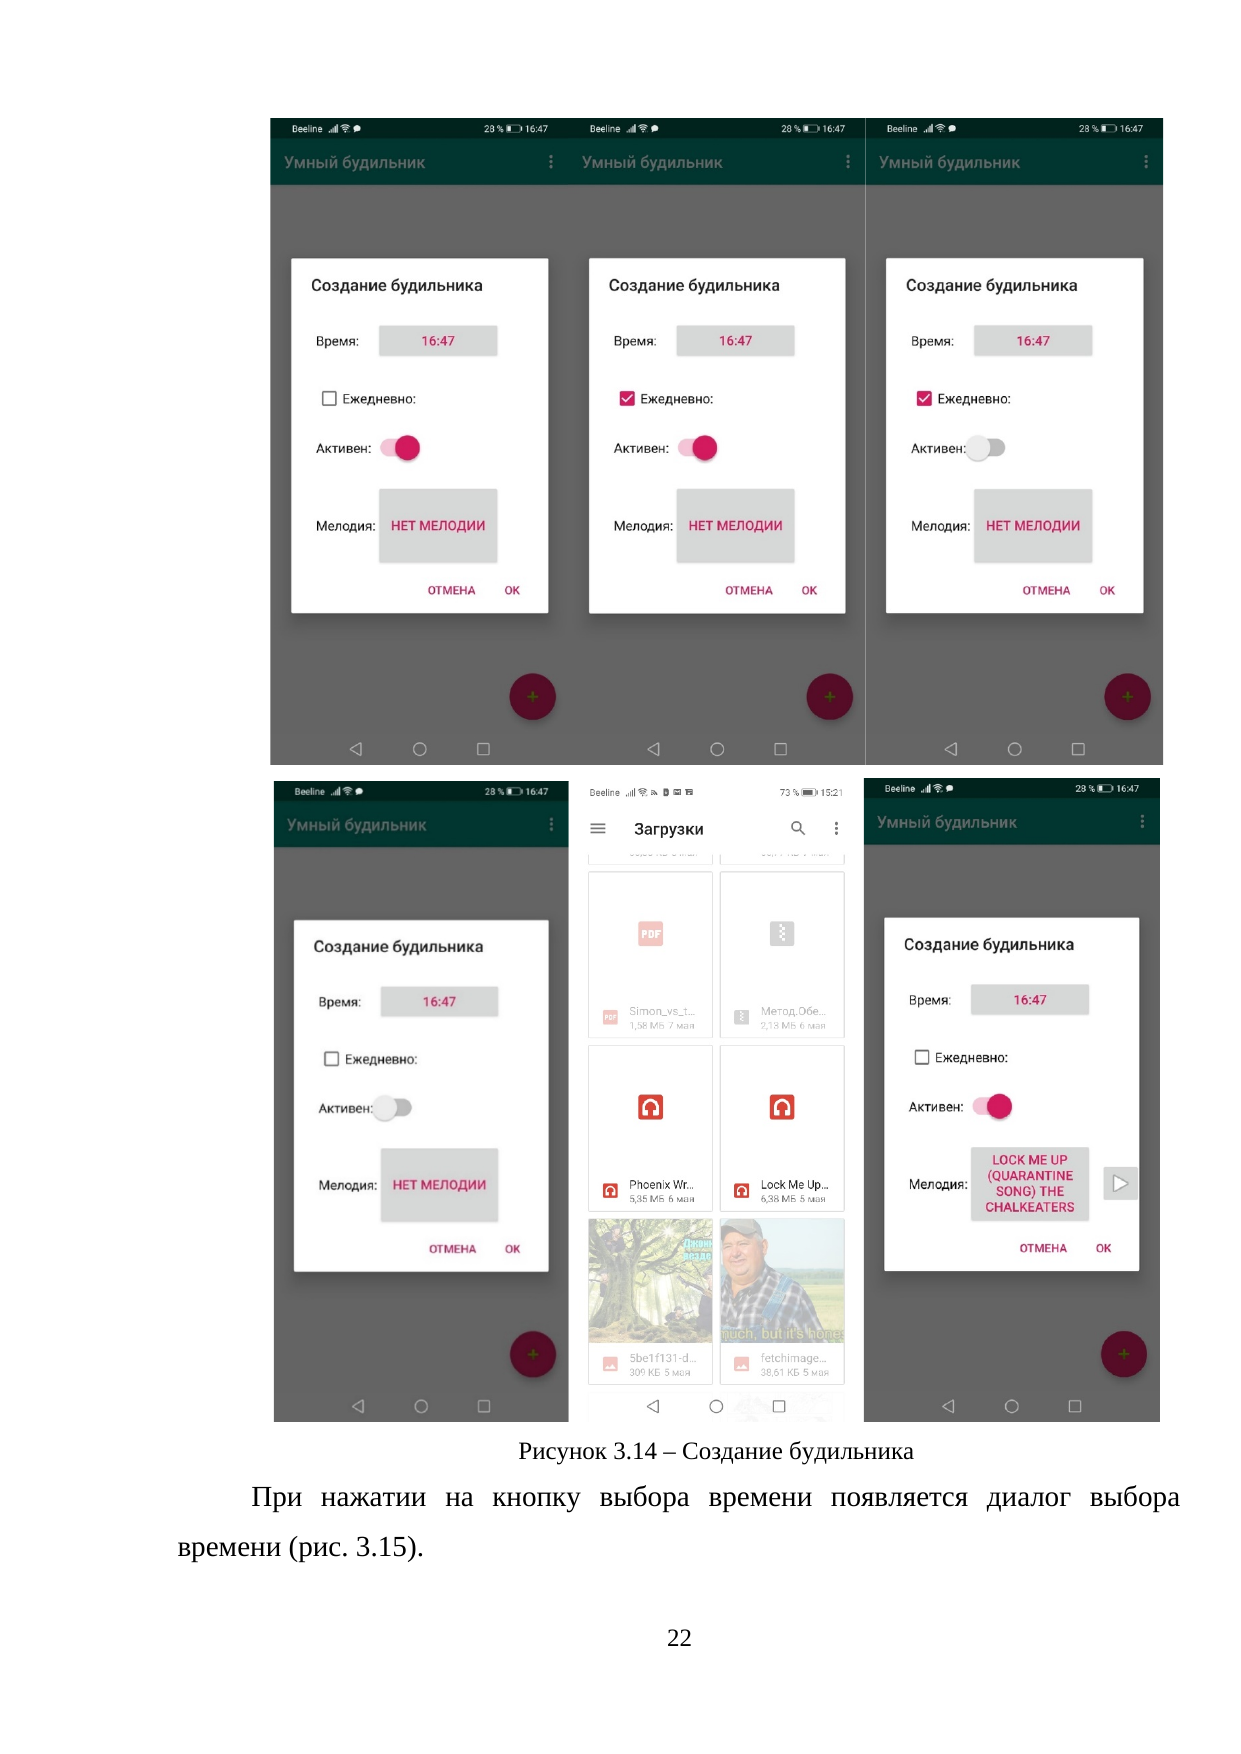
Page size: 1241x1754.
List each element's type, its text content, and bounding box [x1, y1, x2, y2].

text Рисунок 3.14 – Создание будильника [177, 1436, 1181, 1465]
text При нажатии на кнопку выбора времени появляется диалог выбора времени (рис. 3.15). [177, 1479, 1181, 1563]
picture [273, 778, 1160, 1422]
picture [270, 118, 1164, 765]
